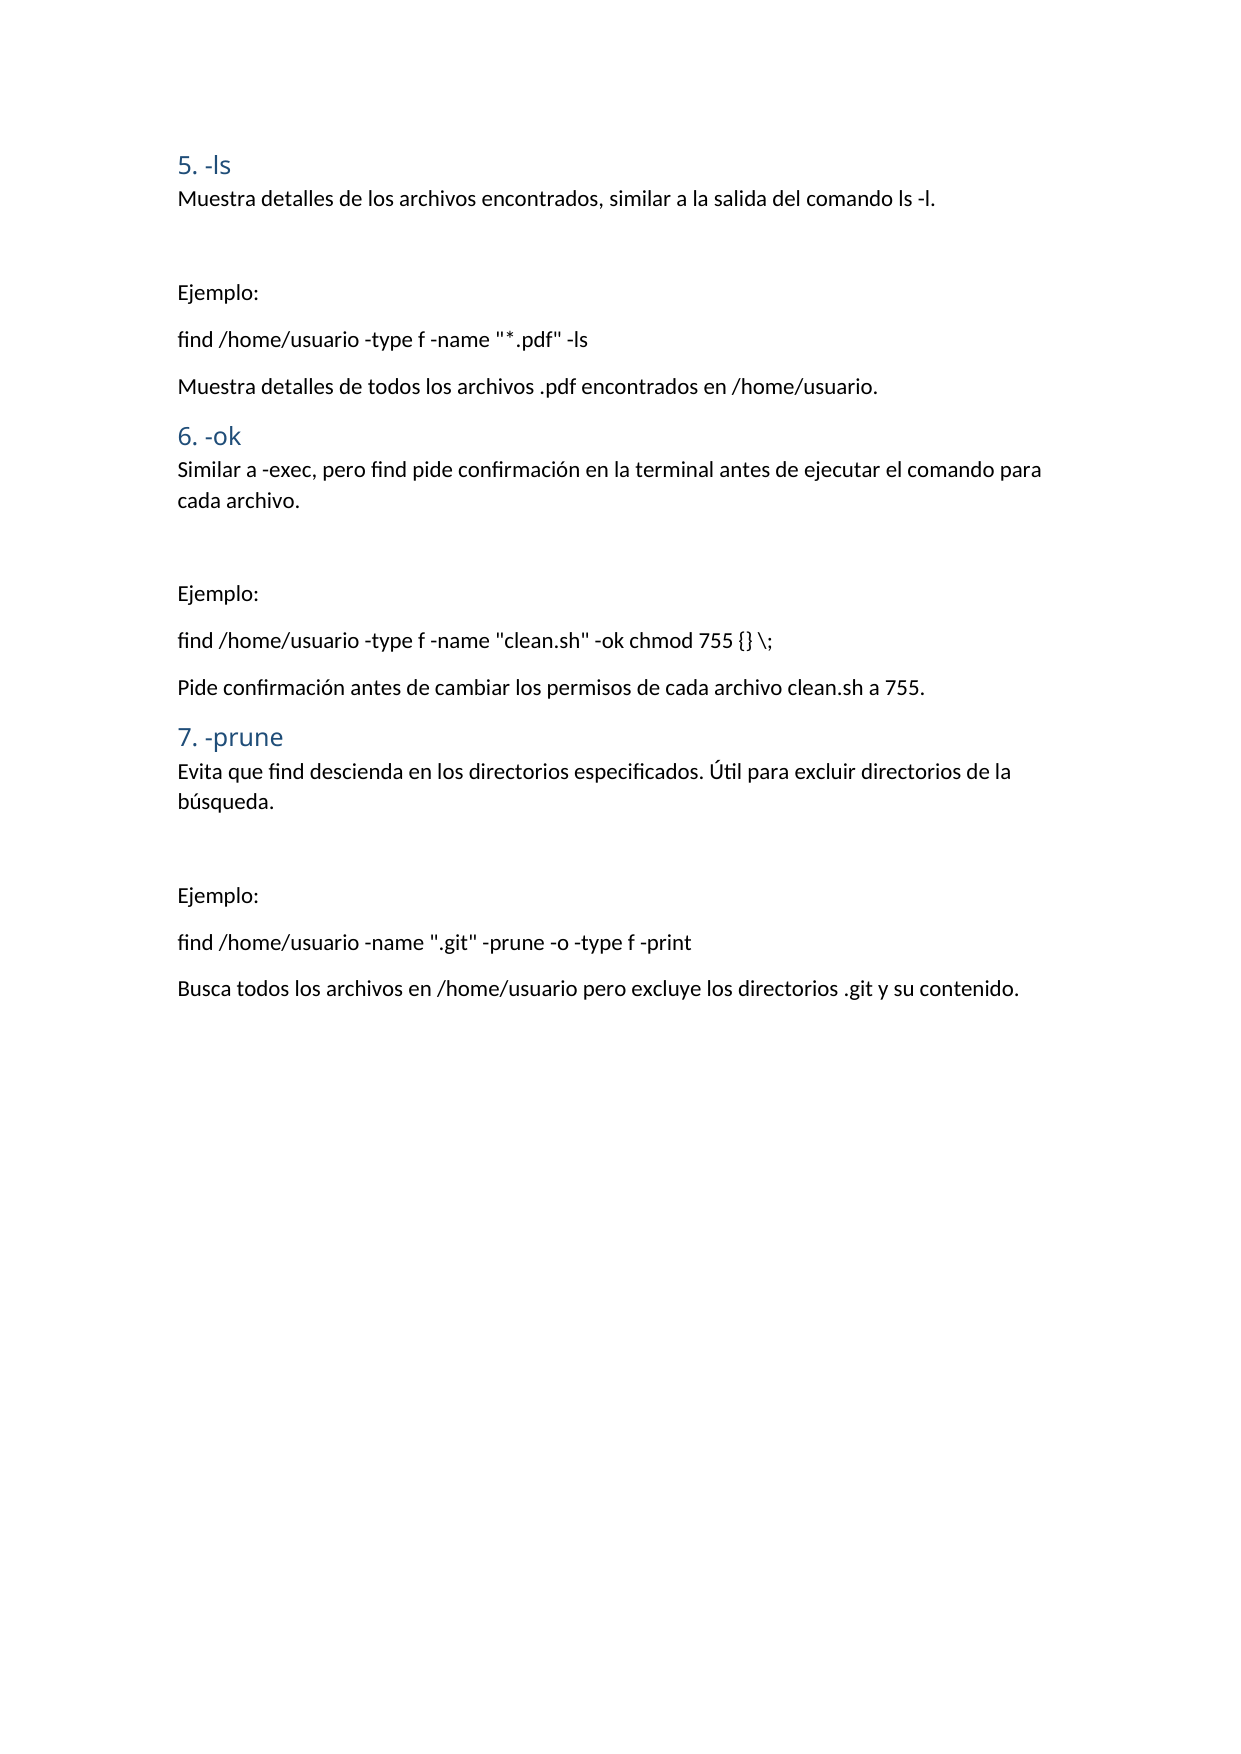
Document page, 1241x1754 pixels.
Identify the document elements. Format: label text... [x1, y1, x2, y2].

subtitle 6. -ok [177, 419, 1063, 453]
text find /home/usuario -type f -name "clean.sh" -ok chmod 755 {} \; [177, 626, 1063, 654]
text find /home/usuario -type f -name "*.pdf" -ls [177, 325, 1063, 353]
text Ejemplo: [177, 579, 1063, 607]
text Busca todos los archivos en /home/usuario pero excluye los directorios .git y su contenido. [177, 974, 1063, 1003]
text Evita que find descienda en los directorios especificados. Útil para excluir directorios de la búsqueda. [177, 757, 1063, 815]
text Muestra detalles de todos los archivos .pdf encontrados en /home/usuario. [177, 372, 1063, 400]
text Pide confirmación antes de cambiar los permisos de cada archivo clean.sh a 755. [177, 673, 1063, 701]
text Ejemplo: [177, 881, 1063, 909]
subtitle 7. -prune [177, 720, 1063, 754]
text Ejemplo: [177, 278, 1063, 306]
text Similar a -exec, pero find pide confirmación en la terminal antes de ejecutar el comando para cada archivo. [177, 456, 1063, 514]
subtitle 5. -ls [177, 148, 1063, 182]
text find /home/usuario -name ".git" -prune -o -type f -print [177, 928, 1063, 956]
text Muestra detalles de los archivos encontrados, similar a la salida del comando ls -l. [177, 184, 1063, 212]
